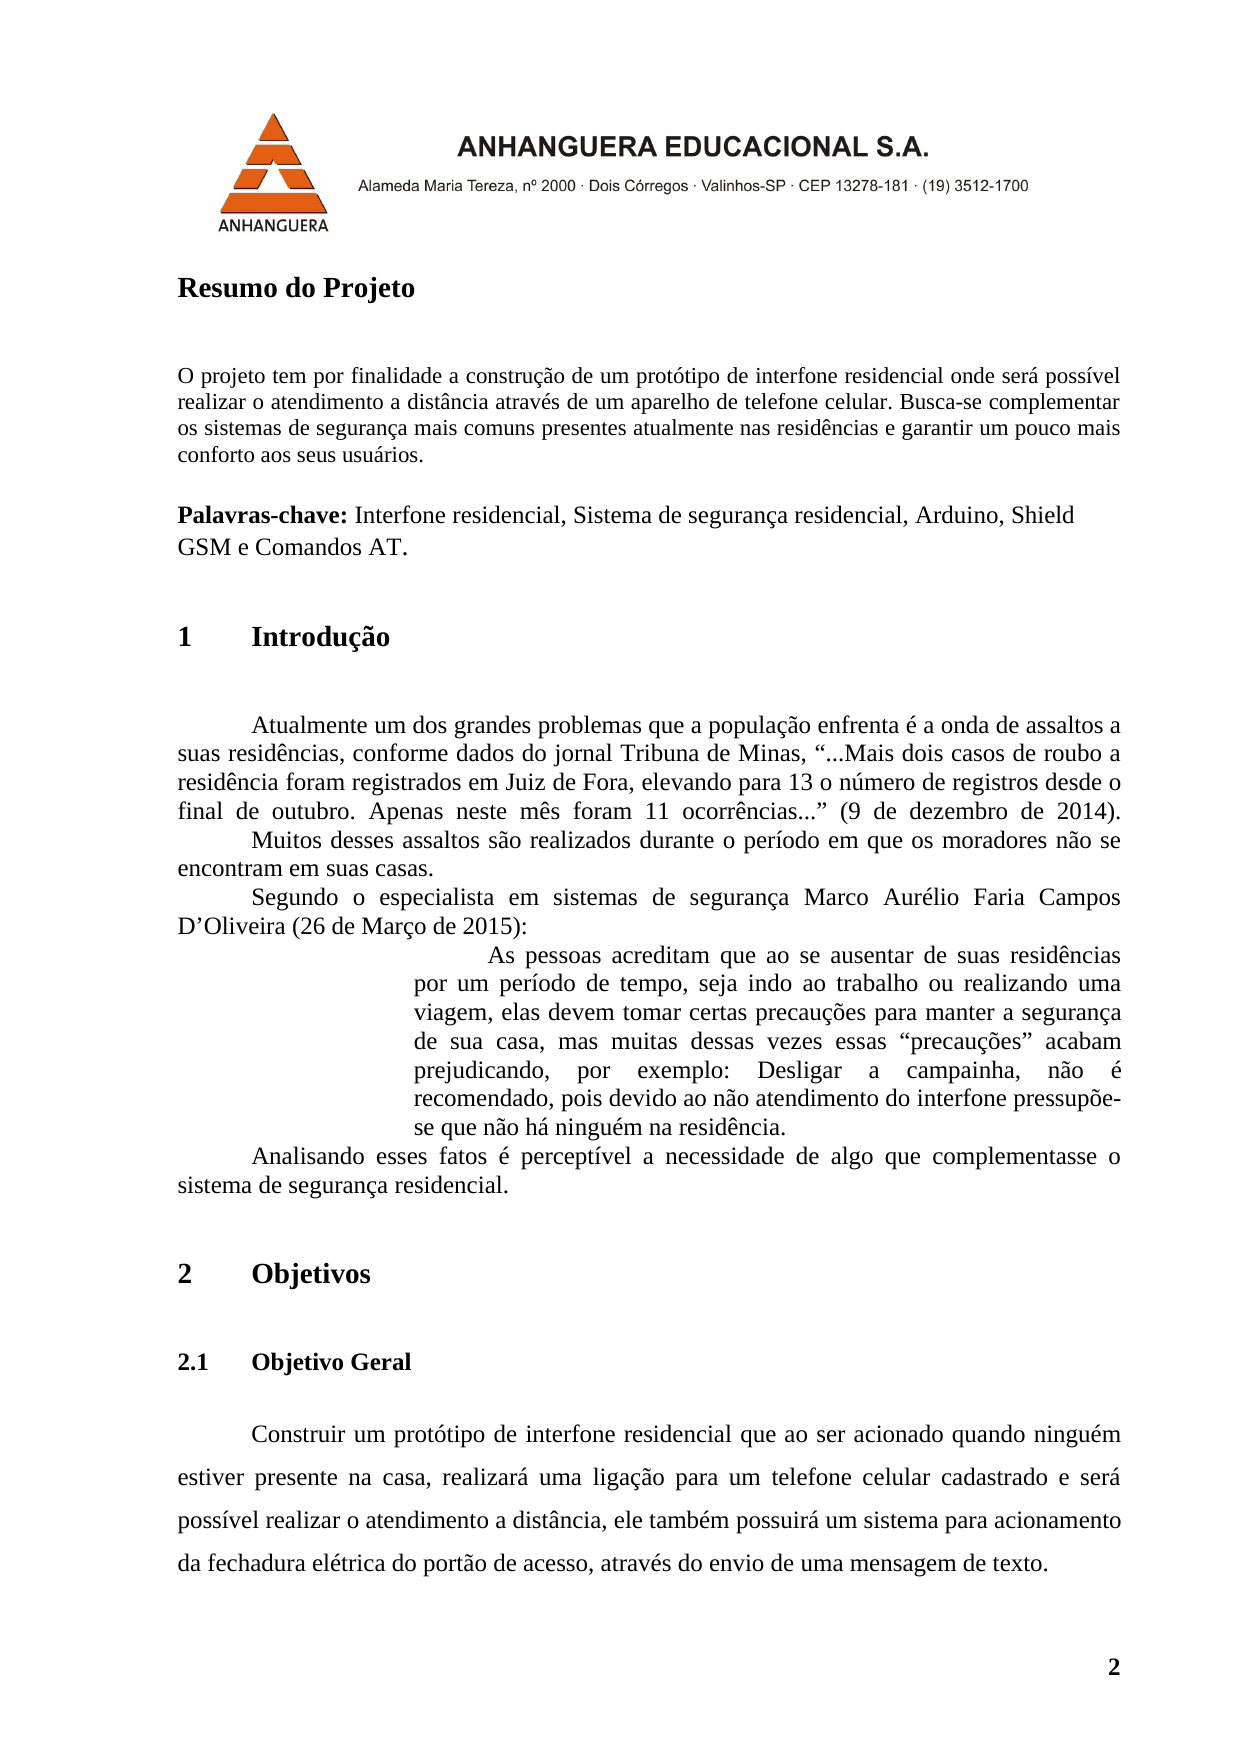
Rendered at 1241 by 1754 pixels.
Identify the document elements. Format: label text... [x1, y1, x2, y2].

text Segundo o especialista em sistemas de segurança Marco Aurélio Faria Campos D’Oliveira (26 de Março de 2015): [177, 882, 1122, 940]
text 2.1 Objetivo Geral [177, 1347, 1122, 1376]
text Palavras-chave: Interfone residencial, Sistema de segurança residencial, Arduino, Shield GSM e Comandos AT. [177, 500, 1122, 561]
text Analisando esses fatos é perceptível a necessidade de algo que complementasse o sistema de segurança residencial. [177, 1141, 1122, 1198]
text O projeto tem por finalidade a construção de um protótipo de interfone residencial onde será possível realizar o atendimento a distância através de um aparelho de telefone celular. Busca-se complementar os sistemas de segurança mais comuns presentes atualmente nas residências e garantir um pouco mais conforto aos seus usuários. [177, 362, 1122, 467]
text 1 Introdução [177, 619, 1122, 652]
text Resumo do Projeto [177, 271, 1122, 304]
picture [121, 73, 1126, 271]
text Atualmente um dos grandes problemas que a população enfrenta é a onda de assaltos a suas residências, conforme dados do jornal Tribuna de Minas, “...Mais dois casos de roubo a residência foram registrados em Juiz de Fora, elevando para 13 o número de registros desde o final de outubro. Apenas neste mês foram 11 ocorrências...” (9 de dezembro de 2014). Muitos desses assaltos são realizados durante o período em que os moradores não se encontram em suas casas. [177, 710, 1122, 882]
text As pessoas acreditam que ao se ausentar de suas residências por um período de tempo, seja indo ao trabalho ou realizando uma viagem, elas devem tomar certas precauções para manter a segurança de sua casa, mas muitas dessas vezes essas “precauções” acabam prejudicando, por exemplo: Desligar a campainha, não é recomendado, pois devido ao não atendimento do interfone pressupõe-se que não há ninguém na residência. [413, 940, 1122, 1141]
text Construir um protótipo de interfone residencial que ao ser acionado quando ninguém estiver presente na casa, realizará uma ligação para um telefone celular cadastrado e será possível realizar o atendimento a distância, ele também possuirá um sistema para acionamento da fechadura elétrica do portão de acesso, através do envio de uma mensagem de texto. [177, 1419, 1122, 1577]
text 2 Objetivos [177, 1256, 1122, 1289]
